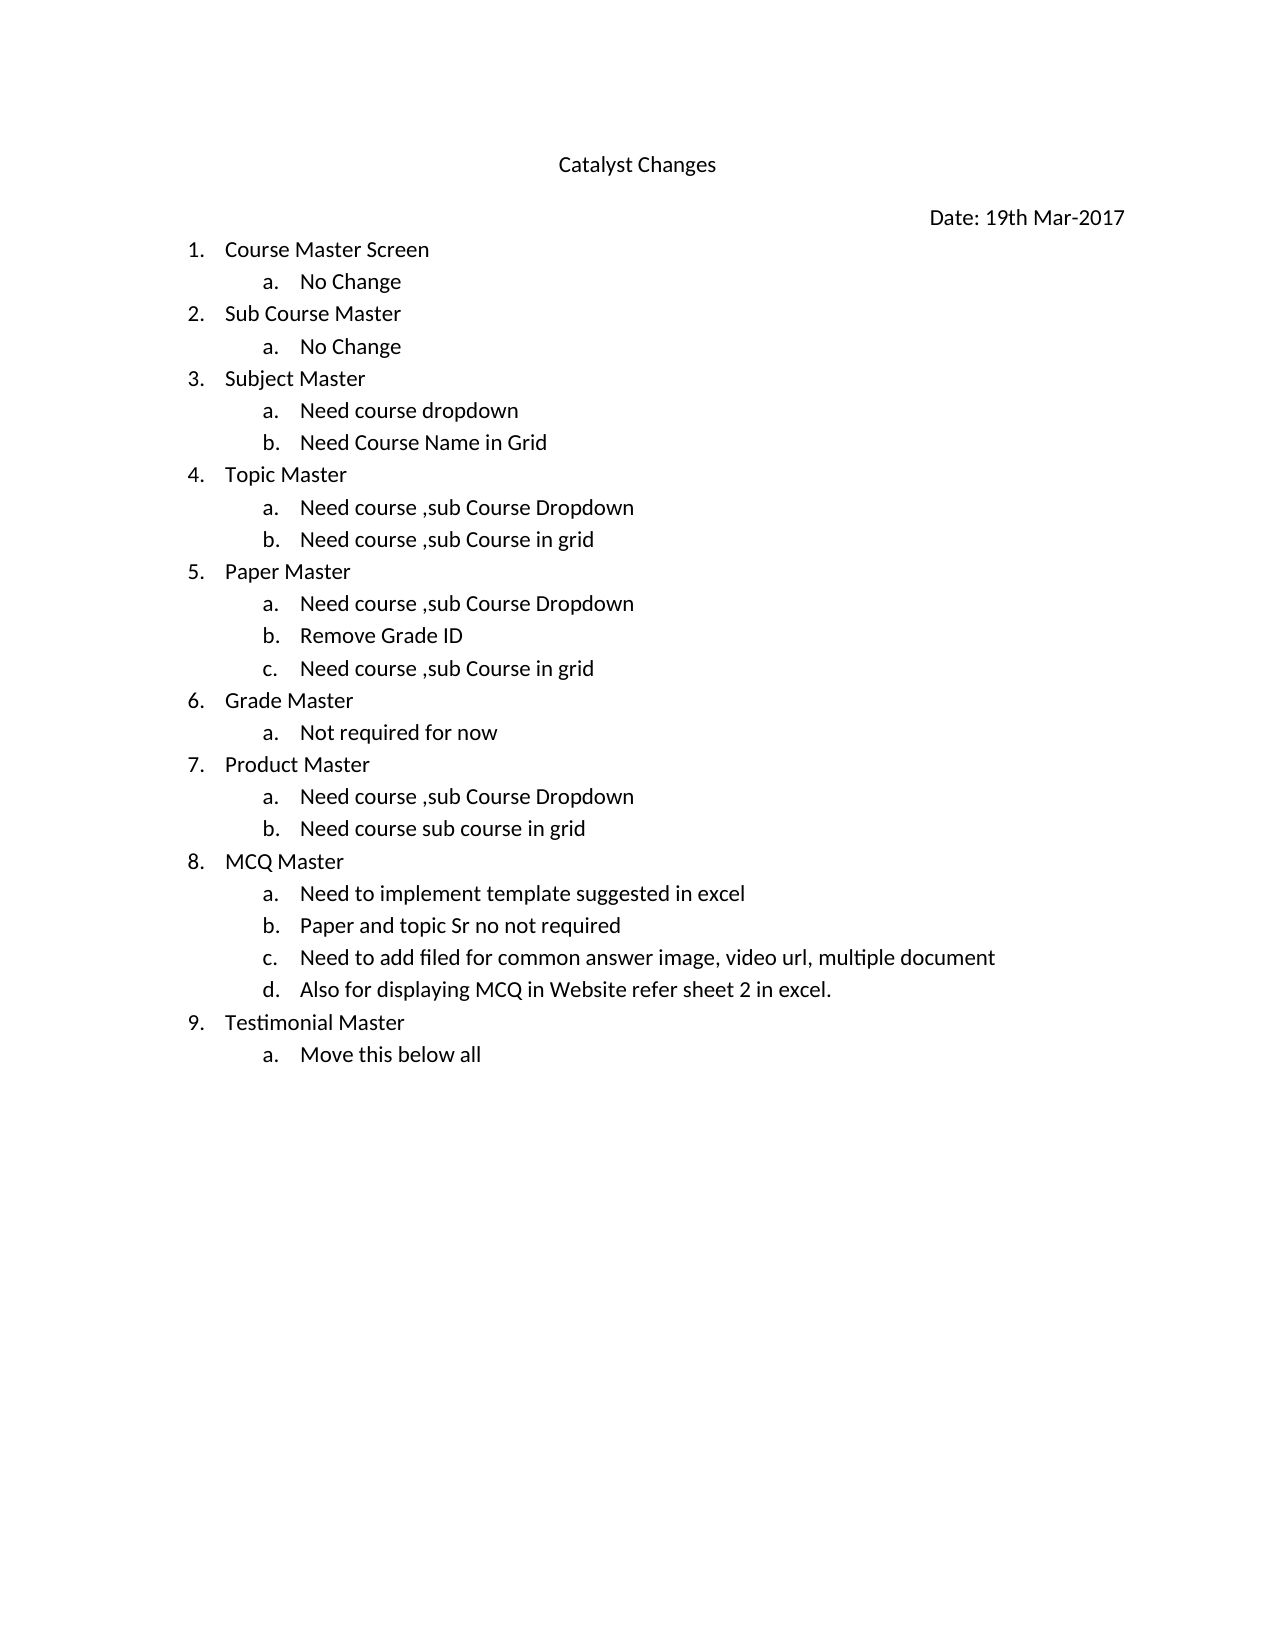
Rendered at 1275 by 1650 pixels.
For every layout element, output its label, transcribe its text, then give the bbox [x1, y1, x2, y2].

list Need course ,sub Course in grid [262, 525, 1125, 553]
list No Change [262, 267, 1125, 295]
list MCQ Master [187, 847, 1125, 875]
list Need course ,sub Course Dropdown [262, 589, 1125, 617]
list Course Master Screen [187, 235, 1125, 263]
list Paper Master [187, 557, 1125, 585]
list Product Master [187, 750, 1125, 778]
list Not required for now [262, 718, 1125, 746]
list Testimonial Master [187, 1008, 1125, 1036]
list Paper and topic Sr no not required [262, 911, 1125, 939]
list Need course dropdown [262, 396, 1125, 424]
list Need course ,sub Course Dropdown [262, 782, 1125, 810]
list Date: 19th Mar-2017 [225, 203, 1125, 231]
list Move this below all [262, 1040, 1125, 1068]
list Need Course Name in Grid [262, 428, 1125, 456]
text Catalyst Changes [150, 150, 1125, 178]
list Grade Master [187, 686, 1125, 714]
list Remove Grade ID [262, 621, 1125, 649]
list Subject Master [187, 364, 1125, 392]
list No Change [262, 332, 1125, 360]
list Need course ,sub Course in grid [262, 654, 1125, 682]
list Need to add filed for common answer image, video url, multiple document [262, 943, 1125, 971]
list Need to implement template suggested in excel [262, 879, 1125, 907]
list Also for displaying MCQ in Website refer sheet 2 in excel. [262, 976, 1125, 1003]
list Sub Course Master [187, 299, 1125, 328]
list Need course ,sub Course Dropdown [262, 493, 1125, 521]
list Need course sub course in grid [262, 814, 1125, 843]
list Topic Master [187, 461, 1125, 488]
